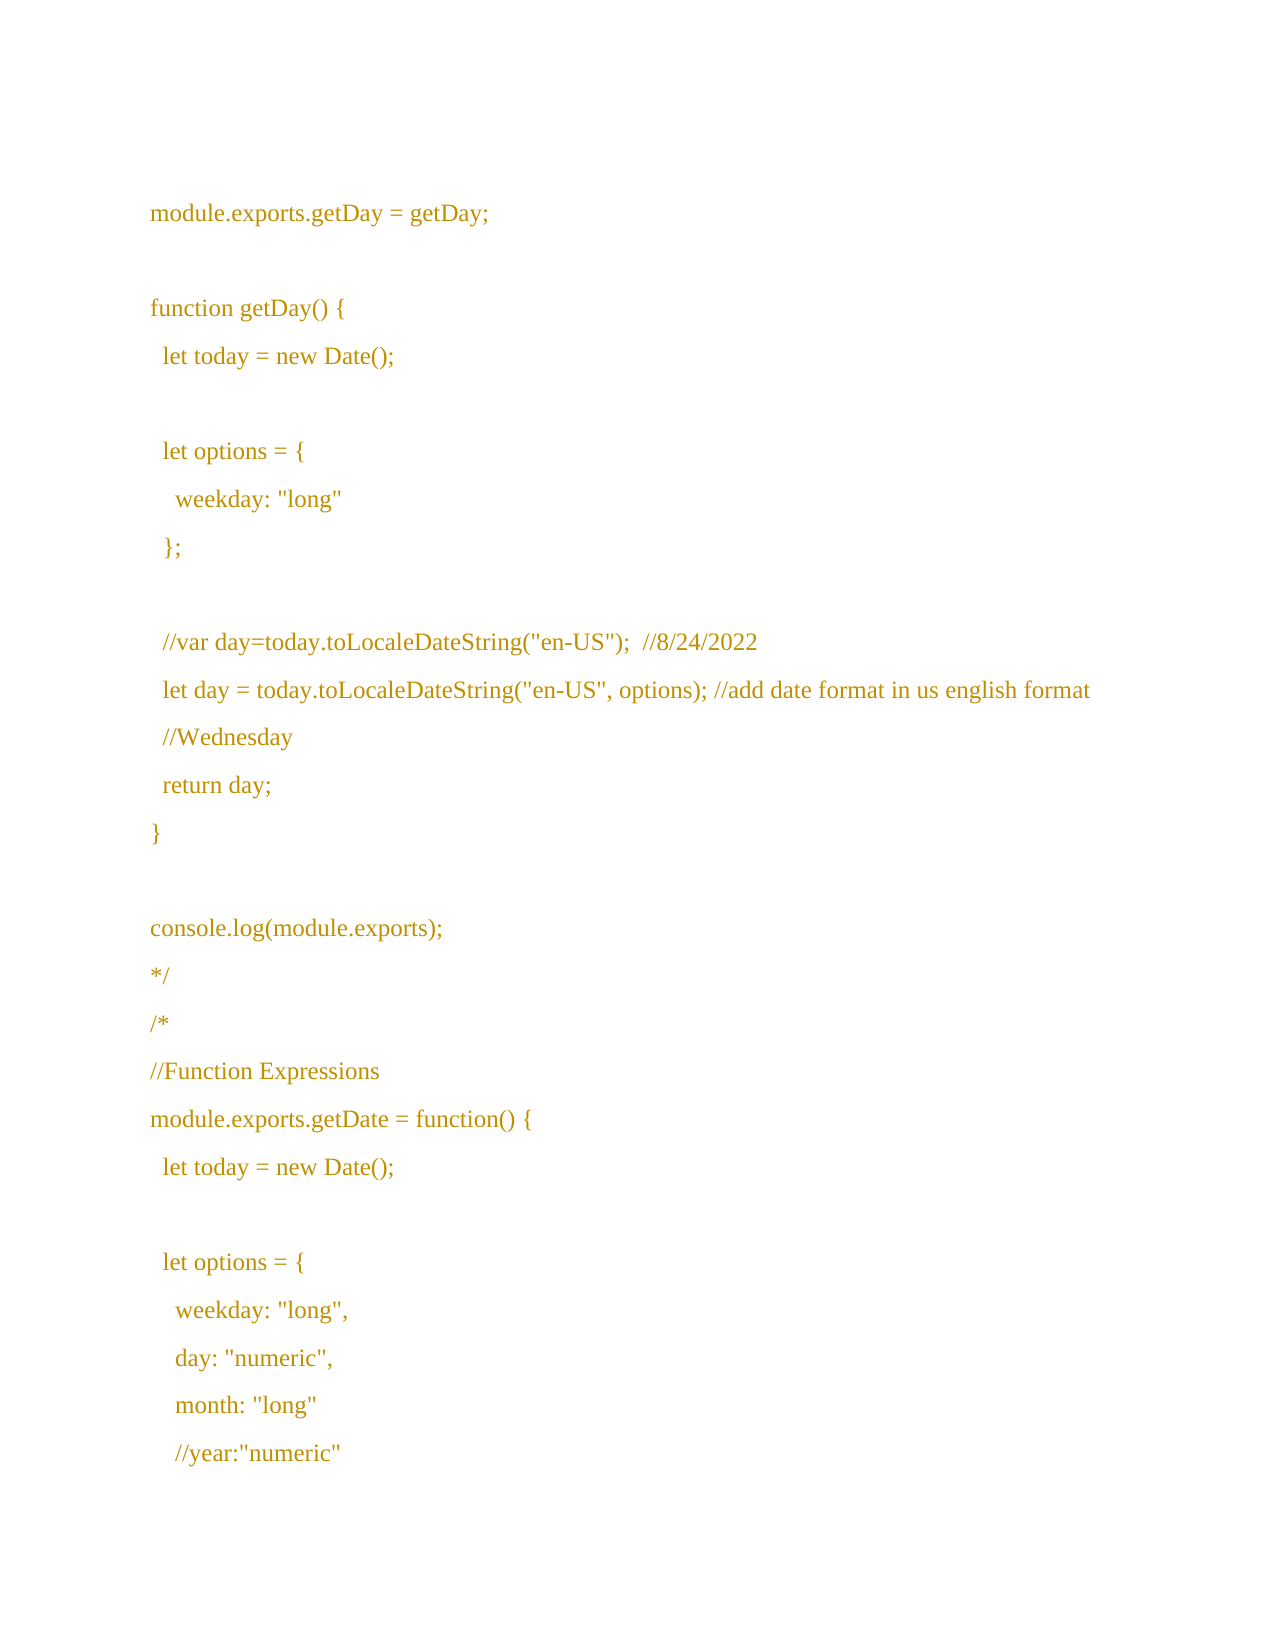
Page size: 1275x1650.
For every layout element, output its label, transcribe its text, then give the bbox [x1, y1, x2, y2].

text return day; [150, 770, 1125, 799]
text //year:"numeric" [150, 1438, 1125, 1467]
text console.log(module.exports); [150, 913, 1125, 942]
text let options = { [150, 1247, 1125, 1276]
text module.exports.getDay = getDay; [150, 198, 1125, 226]
text let options = { [150, 436, 1125, 465]
text day: "numeric", [150, 1343, 1125, 1371]
text let day = today.toLocaleDateString("en-US", options); //add date format in us english format [150, 675, 1125, 703]
text function getDay() { [150, 293, 1125, 322]
text //Function Expressions [150, 1056, 1125, 1085]
text */ [150, 961, 1125, 990]
text let today = new Date(); [150, 1152, 1125, 1181]
text let today = new Date(); [150, 341, 1125, 369]
text } [150, 818, 1125, 847]
text //Wednesday [150, 722, 1125, 751]
text module.exports.getDate = function() { [150, 1104, 1125, 1133]
text month: "long" [150, 1390, 1125, 1419]
text }; [150, 532, 1125, 560]
text //var day=today.toLocaleDateString("en-US"); //8/24/2022 [150, 627, 1125, 656]
text weekday: "long" [150, 484, 1125, 513]
text weekday: "long", [150, 1295, 1125, 1324]
text /* [150, 1009, 1125, 1037]
